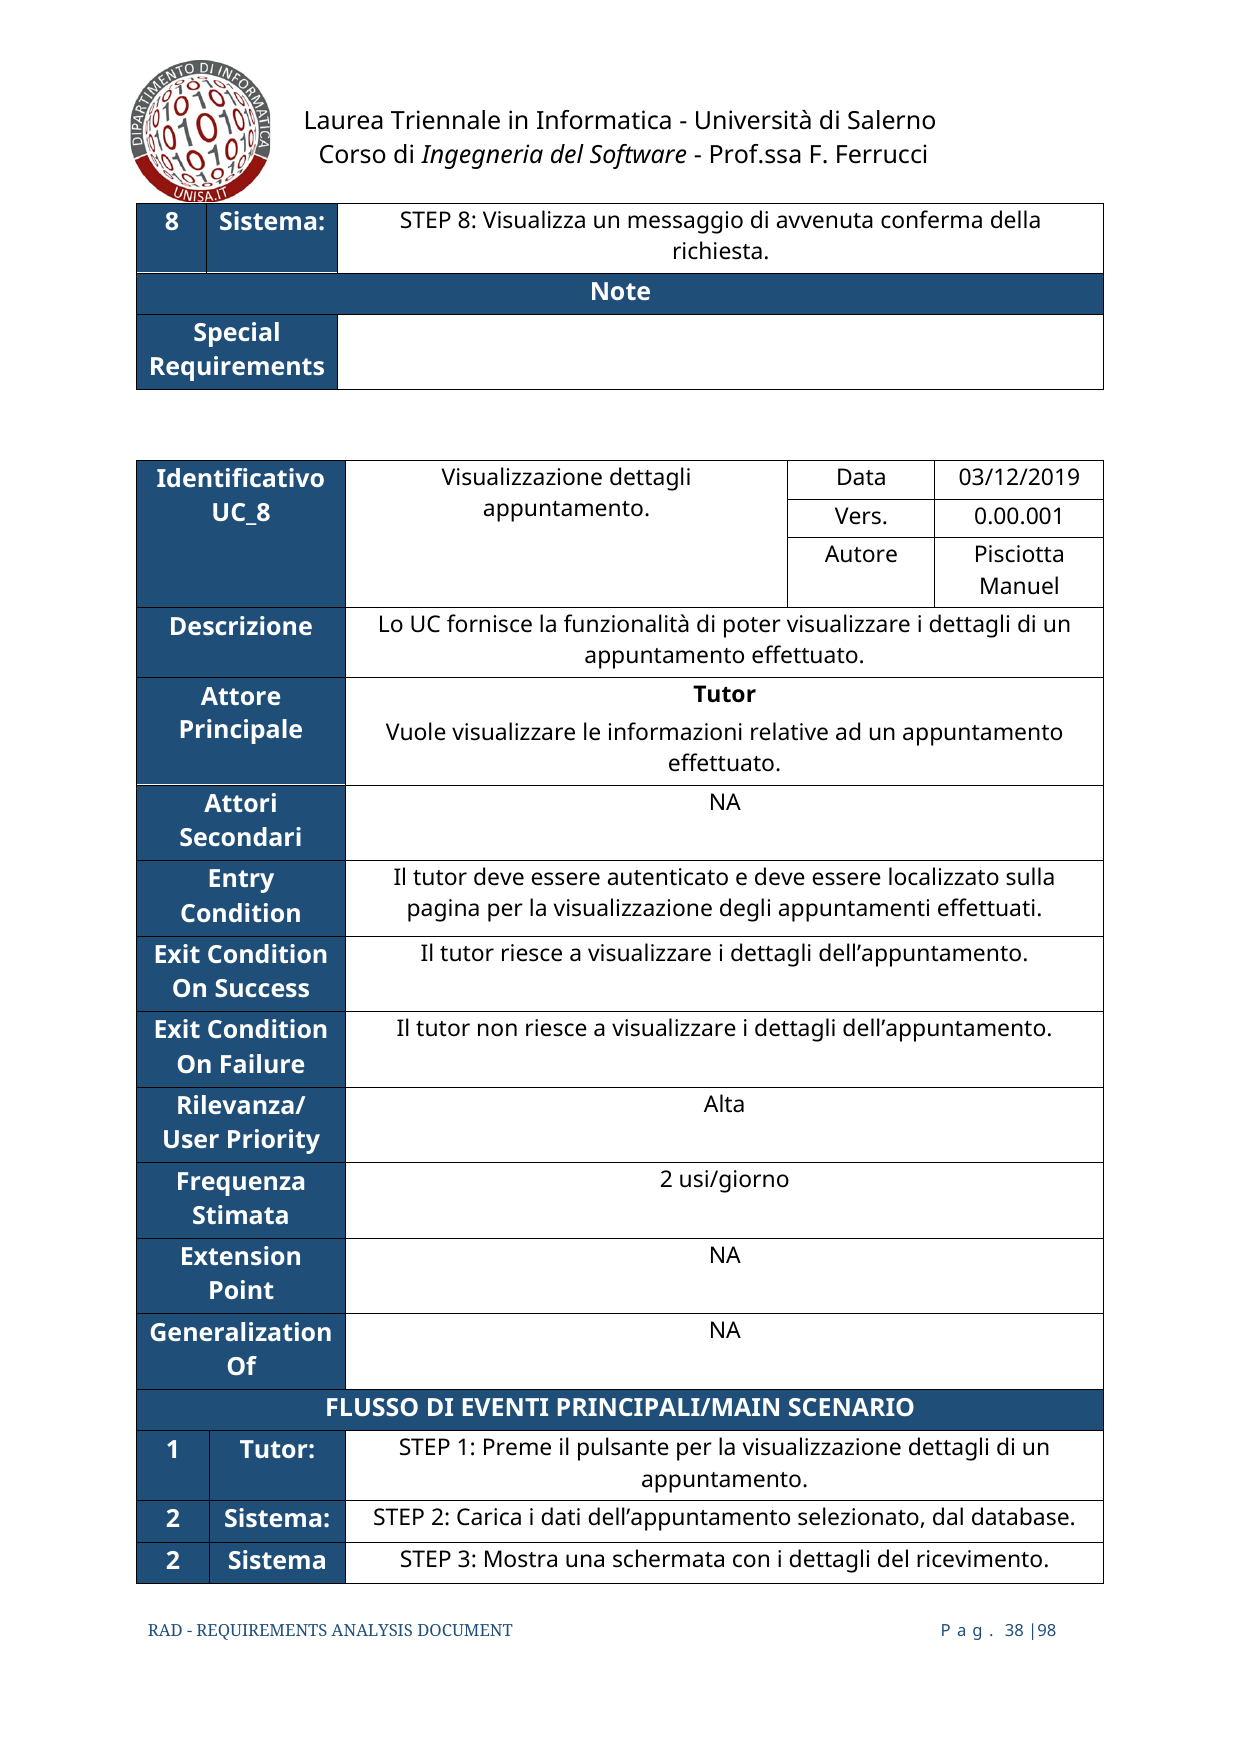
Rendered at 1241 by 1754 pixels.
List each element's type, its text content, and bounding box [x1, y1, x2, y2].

table_cell 1 [137, 1431, 209, 1500]
table_cell Tutor Vuole visualizzare le informazioni relative ad un appuntamento effettuato. [346, 678, 1103, 784]
table_cell NA [346, 1314, 1103, 1389]
table_cell 8 [137, 204, 206, 272]
table_cell Generalization Of [137, 1314, 345, 1389]
table_cell Sistema: [210, 1501, 345, 1542]
picture [129, 60, 271, 201]
table_cell Extension Point [137, 1239, 345, 1313]
table_cell STEP 1: Preme il pulsante per la visualizzazione dettagli di un appuntamento. [346, 1431, 1103, 1500]
table_cell STEP 8: Visualizza un messaggio di avvenuta conferma della richiesta. [338, 204, 1103, 272]
table_header Identificativo UC_8 [137, 461, 345, 607]
table_cell STEP 3: Mostra una schermata con i dettagli del ricevimento. [346, 1543, 1103, 1583]
table_cell Sistema: [207, 204, 337, 272]
table_cell 0.00.001 [935, 500, 1103, 537]
table_cell Vers. [788, 500, 934, 537]
table_cell Lo UC fornisce la funzionalità di poter visualizzare i dettagli di un appuntamento effettuato. [346, 608, 1103, 677]
table_cell Note [137, 274, 1103, 314]
table_cell Pisciotta Manuel [935, 538, 1103, 607]
table_cell Special Requirements [137, 315, 337, 389]
table_cell Tutor: [210, 1431, 345, 1500]
table_cell Exit Condition On Success [137, 937, 345, 1011]
table_cell Alta [346, 1088, 1103, 1162]
table_cell Frequenza Stimata [137, 1163, 345, 1238]
table_cell [338, 315, 1103, 389]
table_cell Rilevanza/User Priority [137, 1088, 345, 1162]
table_cell Sistema [210, 1543, 345, 1583]
table_cell Attore Principale [137, 678, 345, 784]
table_cell Entry Condition [137, 861, 345, 936]
table_cell 2 [137, 1501, 209, 1542]
table_header Visualizzazione dettagli appuntamento. [346, 461, 787, 607]
table_cell NA [346, 786, 1103, 860]
table_cell Il tutor non riesce a visualizzare i dettagli dell’appuntamento. [346, 1012, 1103, 1087]
table_cell 2 [137, 1543, 209, 1583]
table_cell Il tutor riesce a visualizzare i dettagli dell’appuntamento. [346, 937, 1103, 1011]
table_cell Descrizione [137, 608, 345, 677]
table_header Data [788, 461, 934, 499]
table_header 03/12/2019 [935, 461, 1103, 499]
table_cell STEP 2: Carica i dati dell’appuntamento selezionato, dal database. [346, 1501, 1103, 1542]
table_cell Exit Condition On Failure [137, 1012, 345, 1087]
table_cell Autore [788, 538, 934, 607]
table_cell NA [346, 1239, 1103, 1313]
table_cell 2 usi/giorno [346, 1163, 1103, 1238]
table_cell Attori Secondari [137, 786, 345, 860]
table_cell Il tutor deve essere autenticato e deve essere localizzato sulla pagina per la visualizzazione degli appuntamenti effettuati. [346, 861, 1103, 936]
table_cell FLUSSO DI EVENTI PRINCIPALI/MAIN SCENARIO [137, 1390, 1103, 1430]
